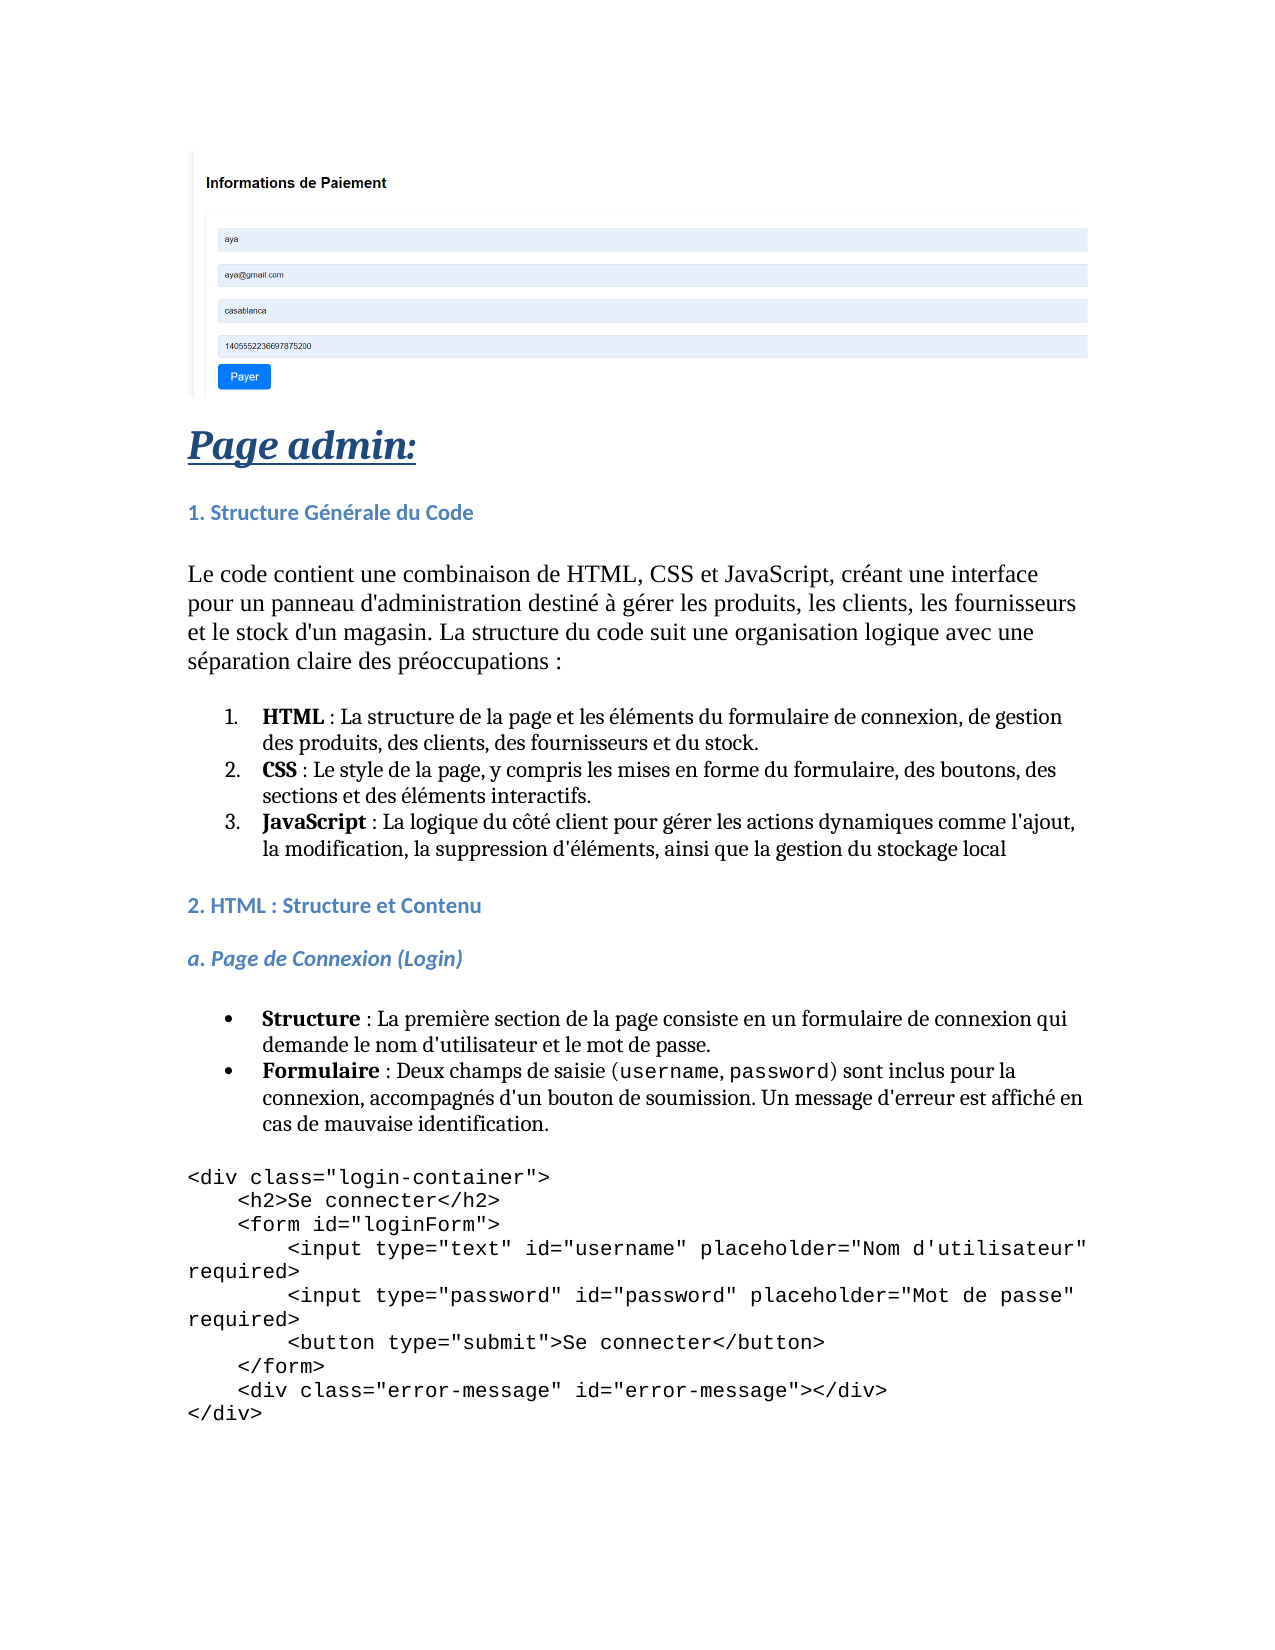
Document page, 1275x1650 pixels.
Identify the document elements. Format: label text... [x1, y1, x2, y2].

text Paiement: [187, 585, 1087, 619]
subtitle 1. Structure Générale du Code [187, 993, 1087, 1021]
list HTML : La structure de la page et les éléments du formulaire de connexion, de gestion des produits, des clients, des fournisseurs et du stock. [225, 1198, 1087, 1251]
list JavaScript : La logique du côté client pour gérer les actions dynamiques comme l'ajout, la modification, la suppression d'éléments, ainsi que la gestion du stockage local [225, 1304, 1087, 1357]
picture [187, 644, 1088, 893]
list CSS : Le style de la page, y compris les mises en forme du formulaire, des boutons, des sections et des éléments interactifs. [225, 1251, 1087, 1304]
text Page admin: [187, 917, 1087, 965]
picture [187, 150, 1088, 561]
text Le code contient une combinaison de HTML, CSS et JavaScript, créant une interface pour un panneau d'administration destiné à gérer les produits, les clients, les fournisseurs et le stock d'un magasin. La structure du code suit une organisation logique avec une séparation claire des préoccupations : [187, 1054, 1087, 1169]
